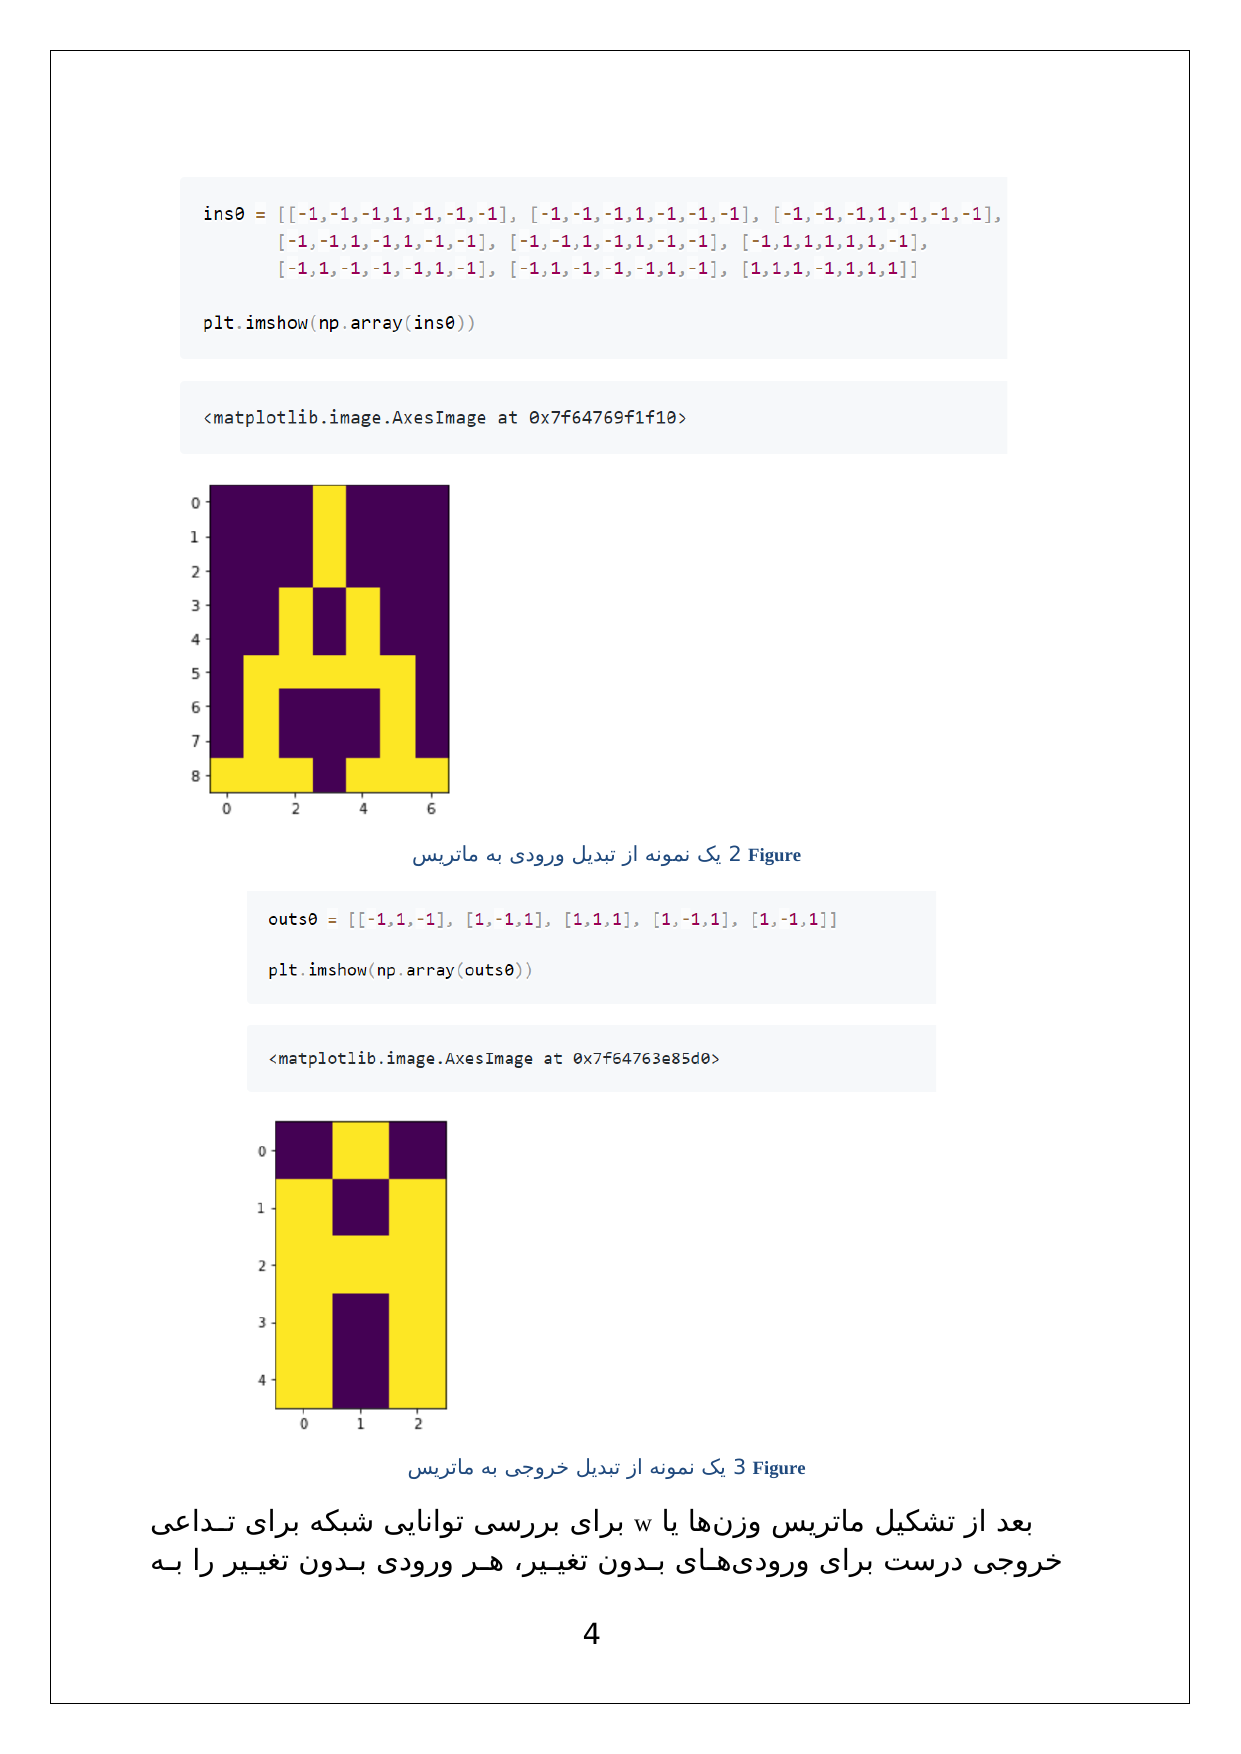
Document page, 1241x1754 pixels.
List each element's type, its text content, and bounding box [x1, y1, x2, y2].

text Figure 2 یک نمونه از تبدیل ورودی به ماتریس [150, 842, 1063, 866]
picture [175, 177, 1008, 825]
picture [247, 891, 937, 1439]
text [150, 1504, 1063, 1577]
text Figure 3 یک نمونه از تبدیل خروجی به ماتریس [150, 1455, 1063, 1479]
